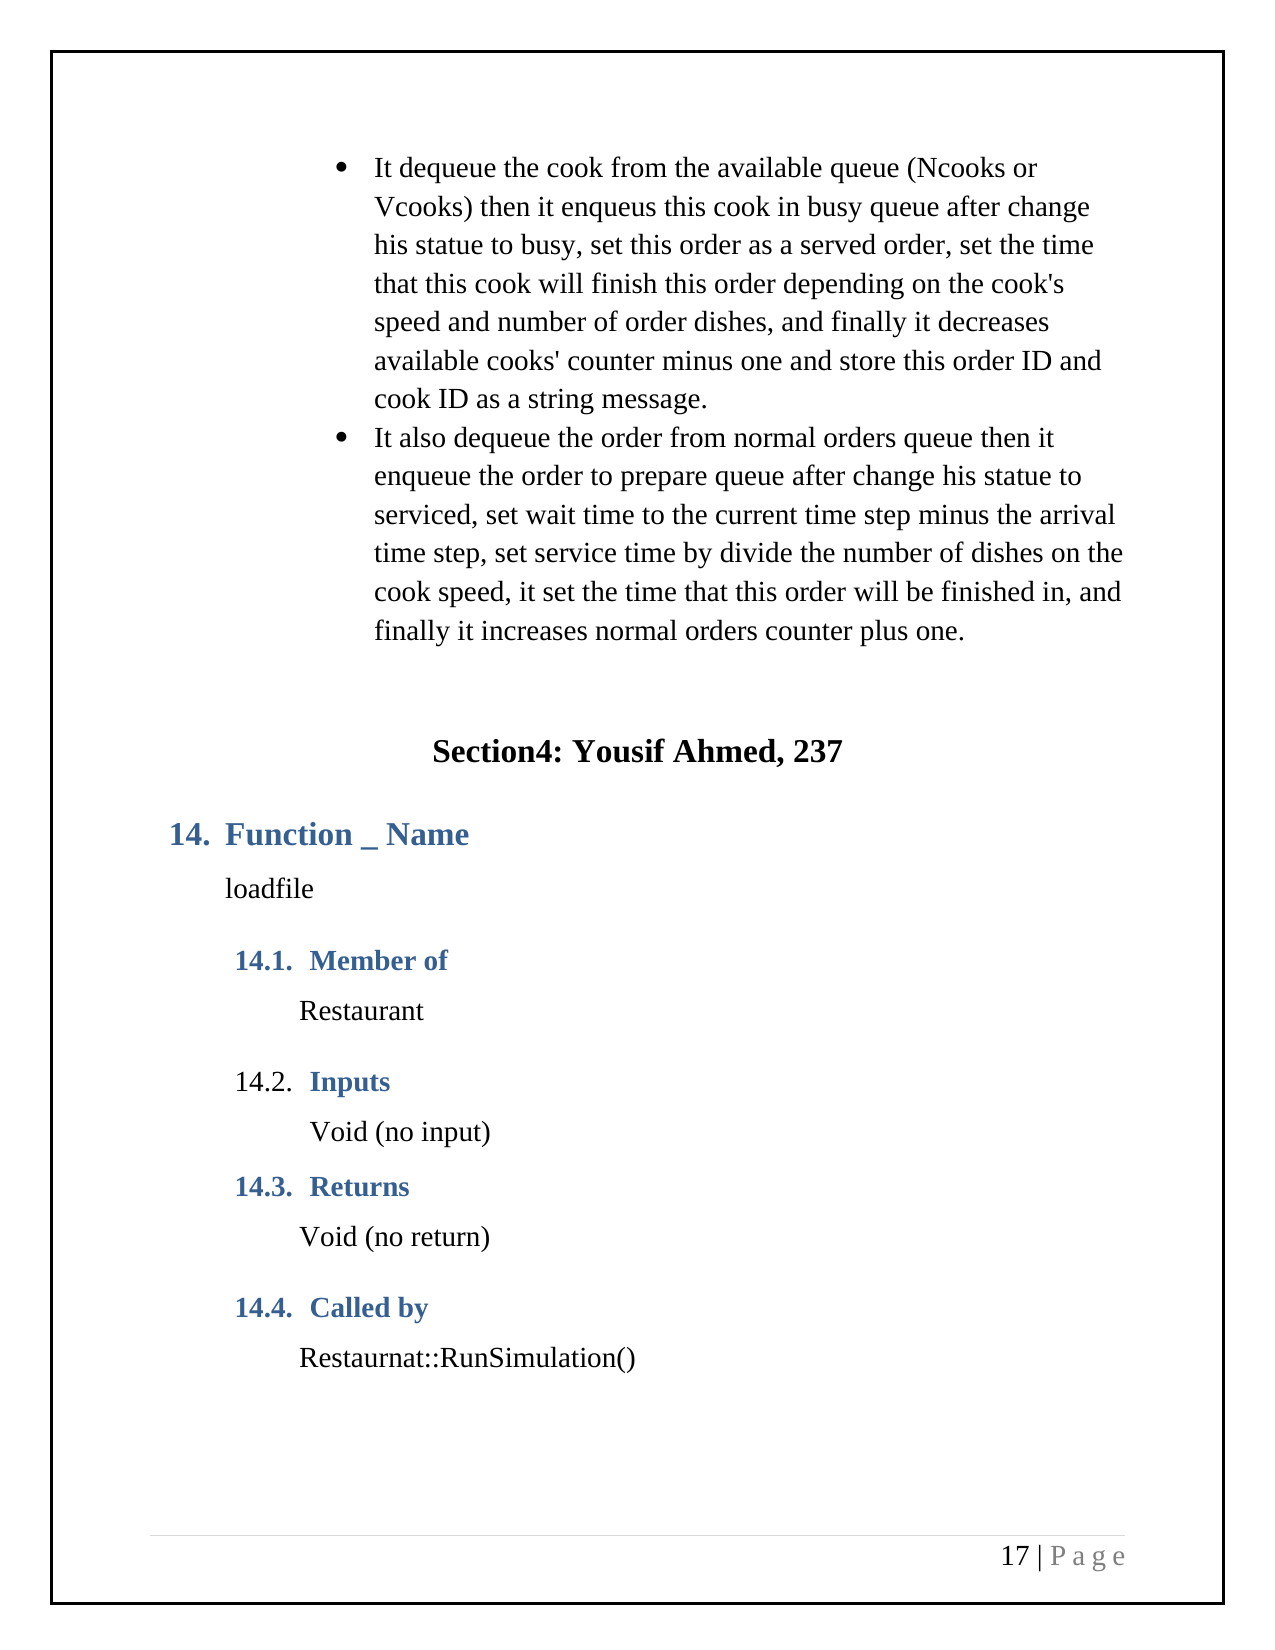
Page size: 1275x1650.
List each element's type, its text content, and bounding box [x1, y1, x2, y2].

subtitle Returns [234, 1169, 1125, 1202]
list It also dequeue the order from normal orders queue then it enqueue the order to prepare queue after change his statue to serviced, set wait time to the current time step minus the arrival time step, set service time by divide the number of dishes on the cook speed, it set the time that this order will be finished in, and finally it increases normal orders counter plus one. [336, 420, 1125, 646]
text Section4: Yousif Ahmed, 237 [150, 731, 1125, 770]
subtitle Inputs Void (no input) [234, 1064, 1125, 1148]
text Void (no return) [299, 1219, 1125, 1253]
text Restaurant [299, 993, 1125, 1026]
text loadfile [225, 871, 1125, 905]
text Restaurnat::RunSimulation() [299, 1341, 1125, 1374]
list It dequeue the cook from the available queue (Ncooks or Vcooks) then it enqueus this cook in busy queue after change his statue to busy, set this order as a served order, set the time that this cook will finish this order depending on the cook's speed and number of order dishes, and finally it decreases available cooks' counter minus one and store this order ID and cook ID as a string message. [336, 150, 1125, 415]
subtitle Member of [234, 943, 1125, 976]
subtitle Function _ Name [169, 814, 1125, 852]
subtitle Called by [234, 1290, 1125, 1324]
